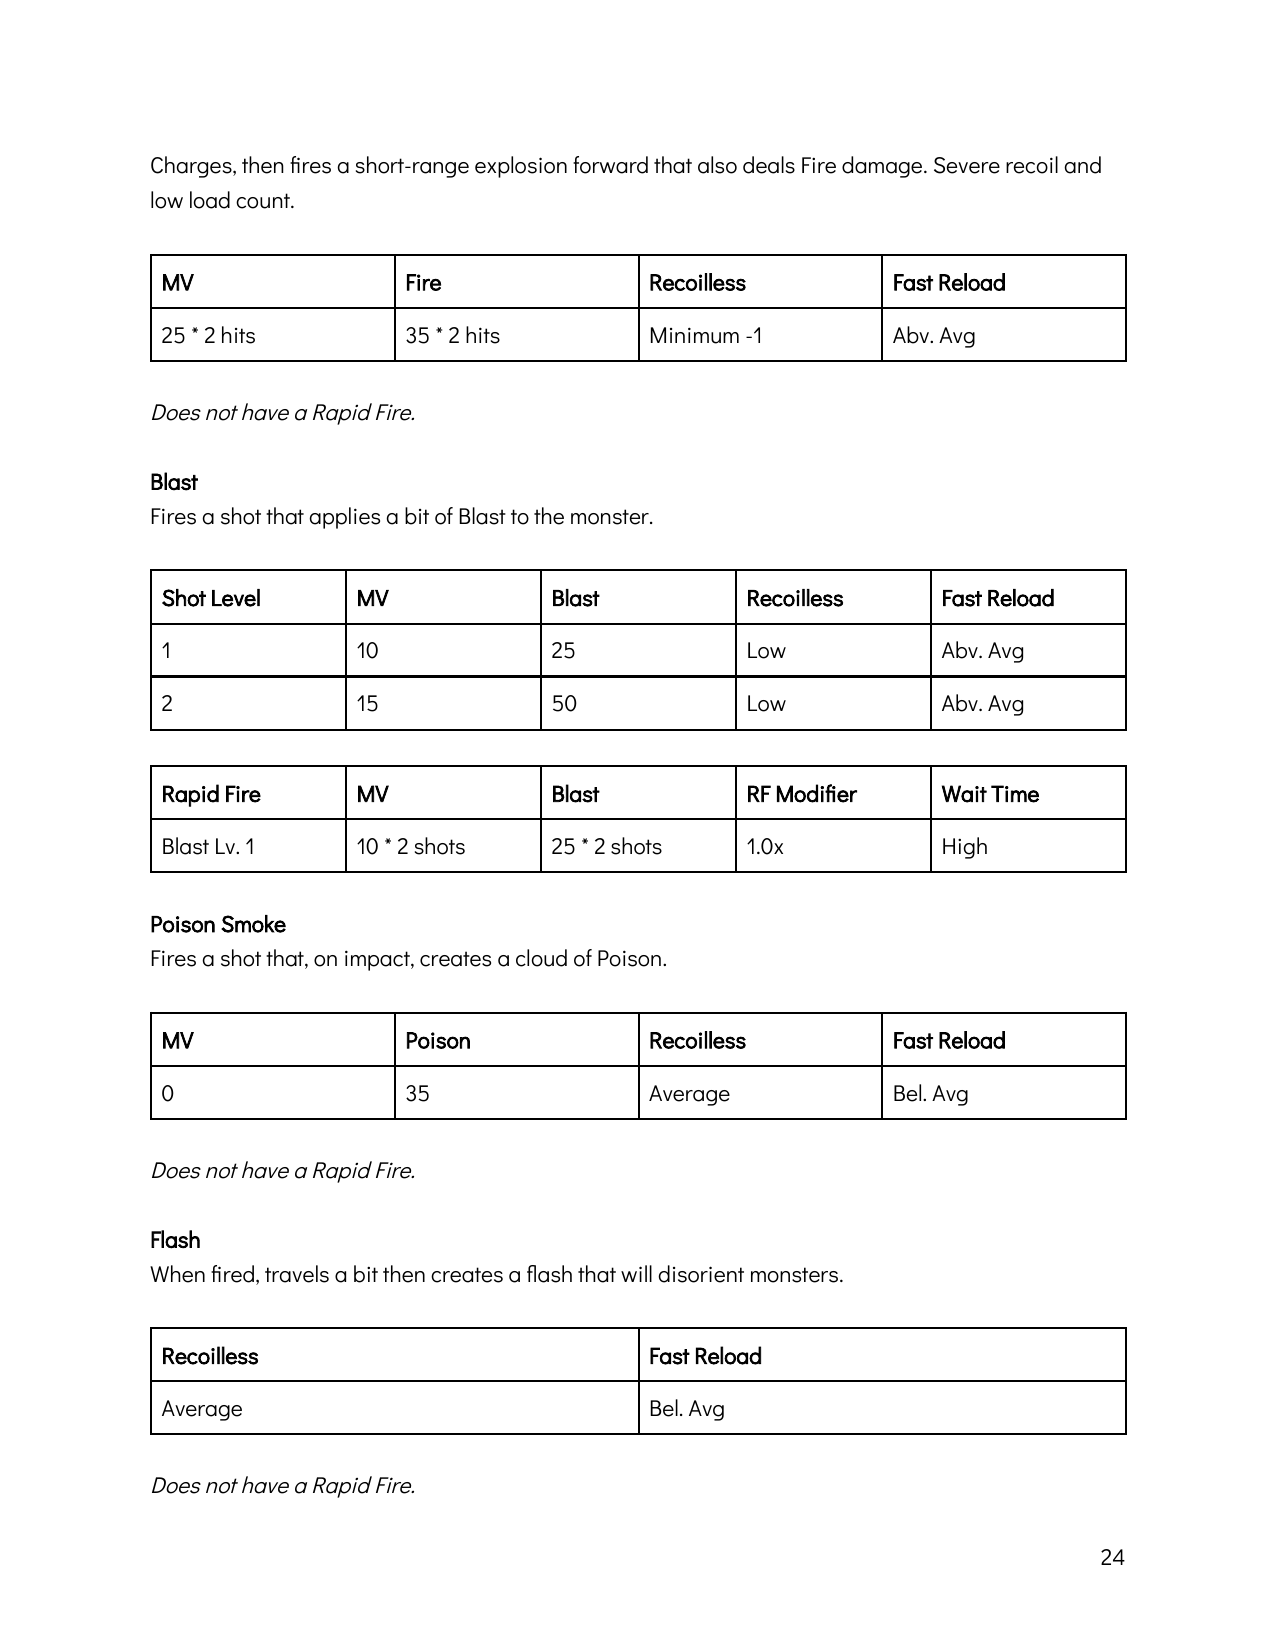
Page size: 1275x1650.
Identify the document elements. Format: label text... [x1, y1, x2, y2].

table_header Recoilless [152, 1329, 638, 1380]
table_header Blast [542, 767, 735, 818]
table_header RF Modifier [737, 767, 930, 818]
table_cell 25 * 2 shots [542, 820, 735, 871]
table_header Fast Reload [883, 1014, 1125, 1064]
table_header Recoilless [640, 256, 881, 307]
table_cell 25 [542, 625, 735, 675]
table_cell 10 * 2 shots [347, 820, 540, 871]
text Does not have a Rapid Fire. [150, 396, 1125, 427]
table_cell Minimum -1 [640, 309, 881, 360]
table_cell High [932, 820, 1125, 871]
table_header Blast [542, 571, 735, 622]
table_cell Abv. Avg [883, 309, 1125, 360]
table_cell Average [640, 1067, 881, 1118]
table_header Wait Time [932, 767, 1125, 818]
table_cell 1.0x [737, 820, 930, 871]
table_cell 2 [152, 678, 345, 728]
table_header MV [347, 767, 540, 818]
text Does not have a Rapid Fire. [150, 1154, 1125, 1184]
text Does not have a Rapid Fire. [150, 1470, 1125, 1500]
table_header Recoilless [737, 571, 930, 622]
table_cell Low [737, 625, 930, 675]
table_cell 1 [152, 625, 345, 675]
table_cell 35 * 2 hits [396, 309, 638, 360]
text Blast [150, 466, 1125, 496]
table_cell 50 [542, 678, 735, 728]
table_header Fast Reload [932, 571, 1125, 622]
text Charges, then fires a short-range explosion forward that also deals Fire damage. Severe recoil and low load count. [150, 150, 1125, 215]
table_cell Abv. Avg [932, 625, 1125, 675]
table_header Poison [396, 1014, 638, 1064]
table_cell Low [737, 678, 930, 728]
table_cell 25 * 2 hits [152, 309, 394, 360]
table_header Rapid Fire [152, 767, 345, 818]
table_cell Bel. Avg [883, 1067, 1125, 1118]
table_header Fire [396, 256, 638, 307]
text Fires a shot that, on impact, creates a cloud of Poison. [150, 942, 1125, 972]
table_cell 10 [347, 625, 540, 675]
table_cell 35 [396, 1067, 638, 1118]
table_header Shot Level [152, 571, 345, 622]
text Poison Smoke [150, 908, 1125, 938]
table_header MV [347, 571, 540, 622]
table_cell 15 [347, 678, 540, 728]
text When fired, travels a bit then creates a flash that will disorient monsters. [150, 1258, 1125, 1288]
table_cell Average [152, 1382, 638, 1433]
table_cell Blast Lv. 1 [152, 820, 345, 871]
table_header Fast Reload [640, 1329, 1125, 1380]
table_cell Abv. Avg [932, 678, 1125, 728]
text Flash [150, 1223, 1125, 1253]
table_header MV [152, 256, 394, 307]
table_cell 0 [152, 1067, 394, 1118]
table_header MV [152, 1014, 394, 1064]
table_header Fast Reload [883, 256, 1125, 307]
table_cell Bel. Avg [640, 1382, 1125, 1433]
table_header Recoilless [640, 1014, 881, 1064]
text Fires a shot that applies a bit of Blast to the monster. [150, 500, 1125, 530]
